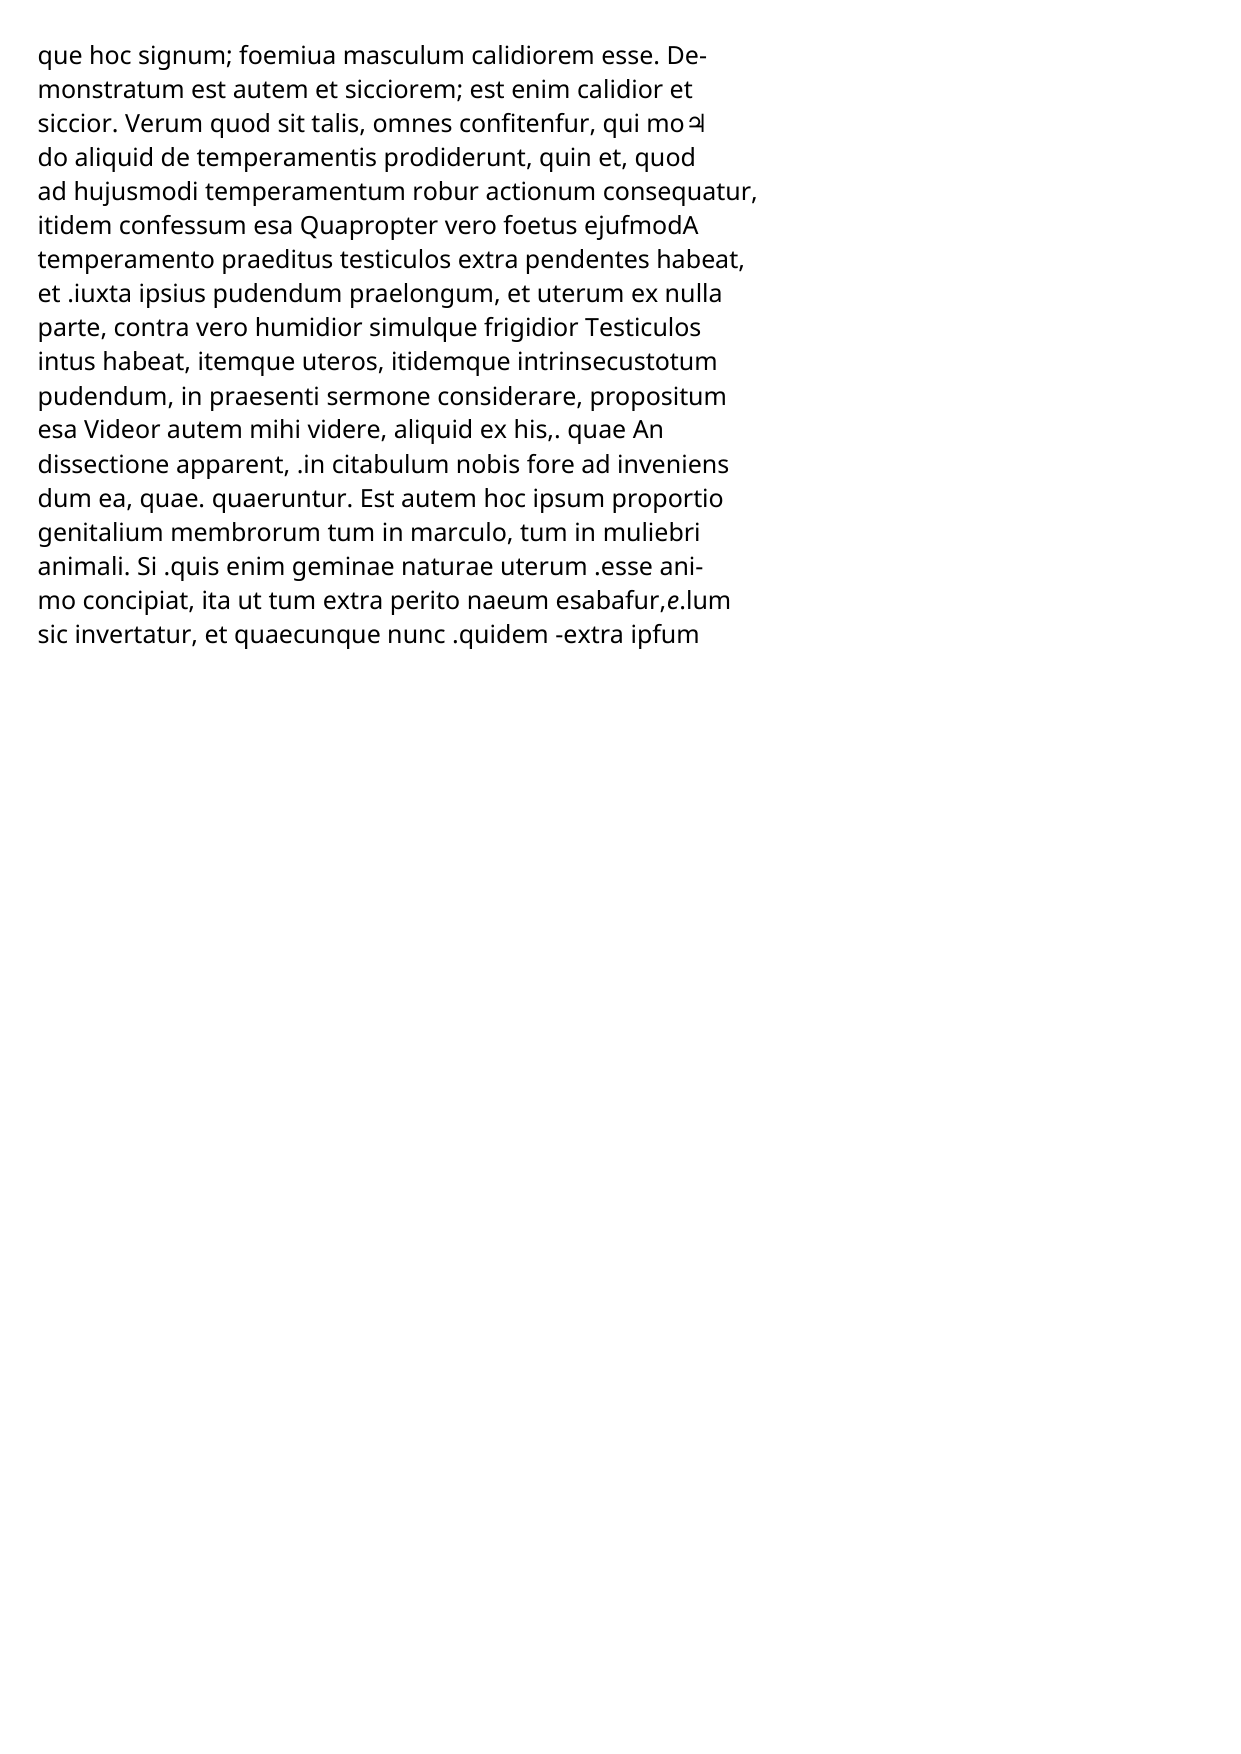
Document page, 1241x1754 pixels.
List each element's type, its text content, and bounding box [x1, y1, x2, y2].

text que hoc signum; foemiua masculum calidiorem esse. De- monstratum est autem et sicciorem; est enim calidior et siccior. Verum quod sit talis, omnes confitenfur, qui mo♃ do aliquid de temperamentis prodiderunt, quin et, quod ad hujusmodi temperamentum robur actionum consequatur, itidem confessum esa Quapropter vero foetus ejufmodA temperamento praeditus testiculos extra pendentes habeat, et .iuxta ipsius pudendum praelongum, et uterum ex nulla parte, contra vero humidior simulque frigidior Testiculos intus habeat, itemque uteros, itidemque intrinsecustotum pudendum, in praesenti sermone considerare, propositum esa Videor autem mihi videre, aliquid ex his,. quae An dissectione apparent, .in citabulum nobis fore ad inveniens dum ea, quae. quaeruntur. Est autem hoc ipsum proportio genitalium membrorum tum in marculo, tum in muliebri animali. Si .quis enim geminae naturae uterum .esse ani- mo concipiat, ita ut tum extra perito naeum esabafur,e.lum sic invertatur, et quaecunque nunc .quidem -extra ipfum [37, 37, 1203, 651]
